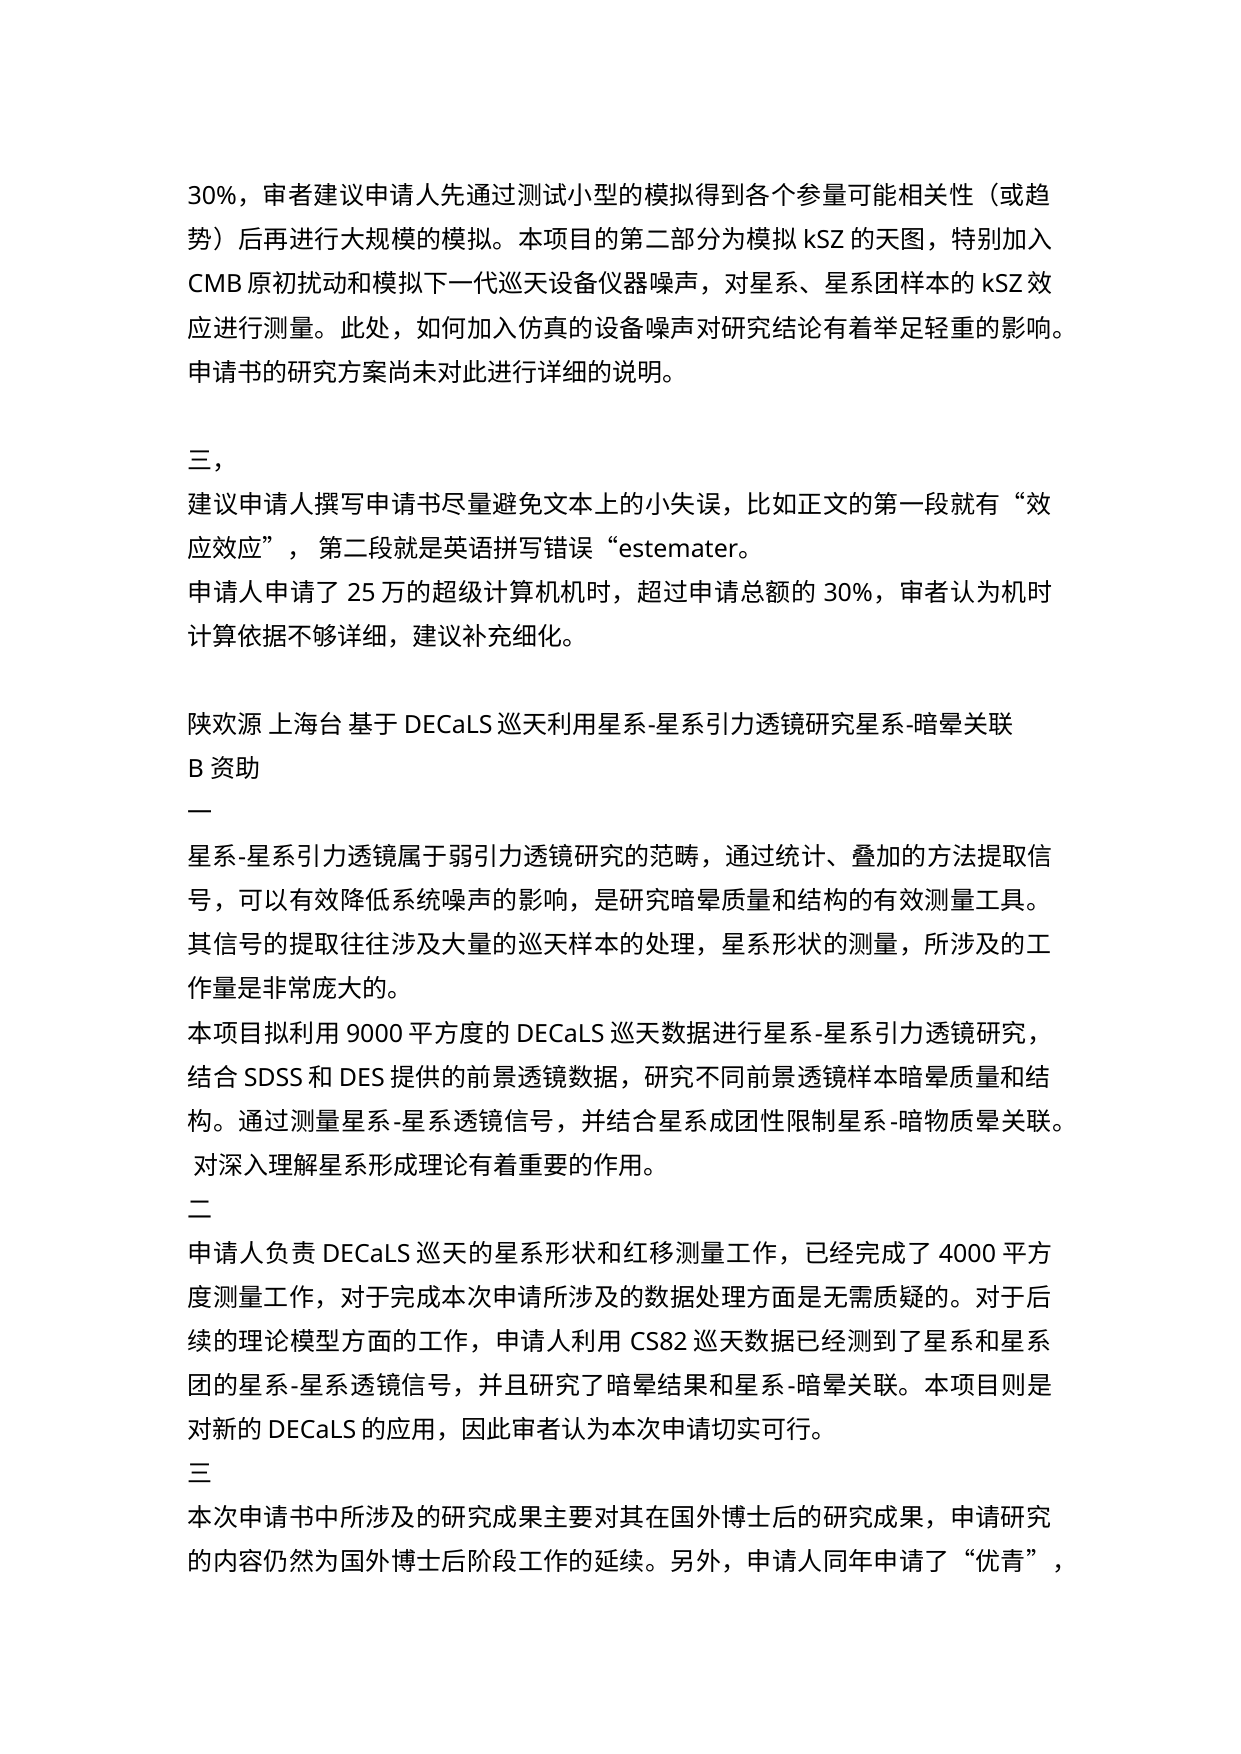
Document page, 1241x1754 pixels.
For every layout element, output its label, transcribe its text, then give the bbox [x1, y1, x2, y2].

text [187, 1494, 1053, 1582]
text 三 [187, 1450, 1053, 1494]
text B 资助 [187, 745, 1053, 789]
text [187, 172, 1053, 392]
text 陕欢源 上海台 基于DECaLS巡天利用星系-星系引力透镜研究星系-暗晕关联 [187, 701, 1053, 745]
text 建议申请人撰写申请书尽量避免文本上的小失误，比如正文的第一段就有“效应效应”， 第二段就是英语拼写错误“estemater。 [187, 480, 1053, 568]
text 星系-星系引力透镜属于弱引力透镜研究的范畴，通过统计、叠加的方法提取信号，可以有效降低系统噪声的影响，是研究暗晕质量和结构的有效测量工具。其信号的提取往往涉及大量的巡天样本的处理，星系形状的测量，所涉及的工作量是非常庞大的。 [187, 833, 1053, 1009]
text 申请人负责DECaLS巡天的星系形状和红移测量工作，已经完成了4000平方度测量工作，对于完成本次申请所涉及的数据处理方面是无需质疑的。对于后续的理论模型方面的工作，申请人利用CS82巡天数据已经测到了星系和星系团的星系-星系透镜信号，并且研究了暗晕结果和星系-暗晕关联。本项目则是对新的DECaLS的应用，因此审者认为本次申请切实可行。 [187, 1229, 1053, 1450]
text 二 [187, 1185, 1053, 1229]
text 一 [187, 789, 1053, 833]
text 本项目拟利用9000平方度的DECaLS巡天数据进行星系-星系引力透镜研究，结合SDSS和DES提供的前景透镜数据，研究不同前景透镜样本暗晕质量和结构。通过测量星系-星系透镜信号，并结合星系成团性限制星系-暗物质晕关联。 对深入理解星系形成理论有着重要的作用。 [187, 1009, 1053, 1185]
text 三， [187, 436, 1053, 480]
text 申请人申请了25万的超级计算机机时，超过申请总额的30%，审者认为机时计算依据不够详细，建议补充细化。 [187, 568, 1053, 657]
